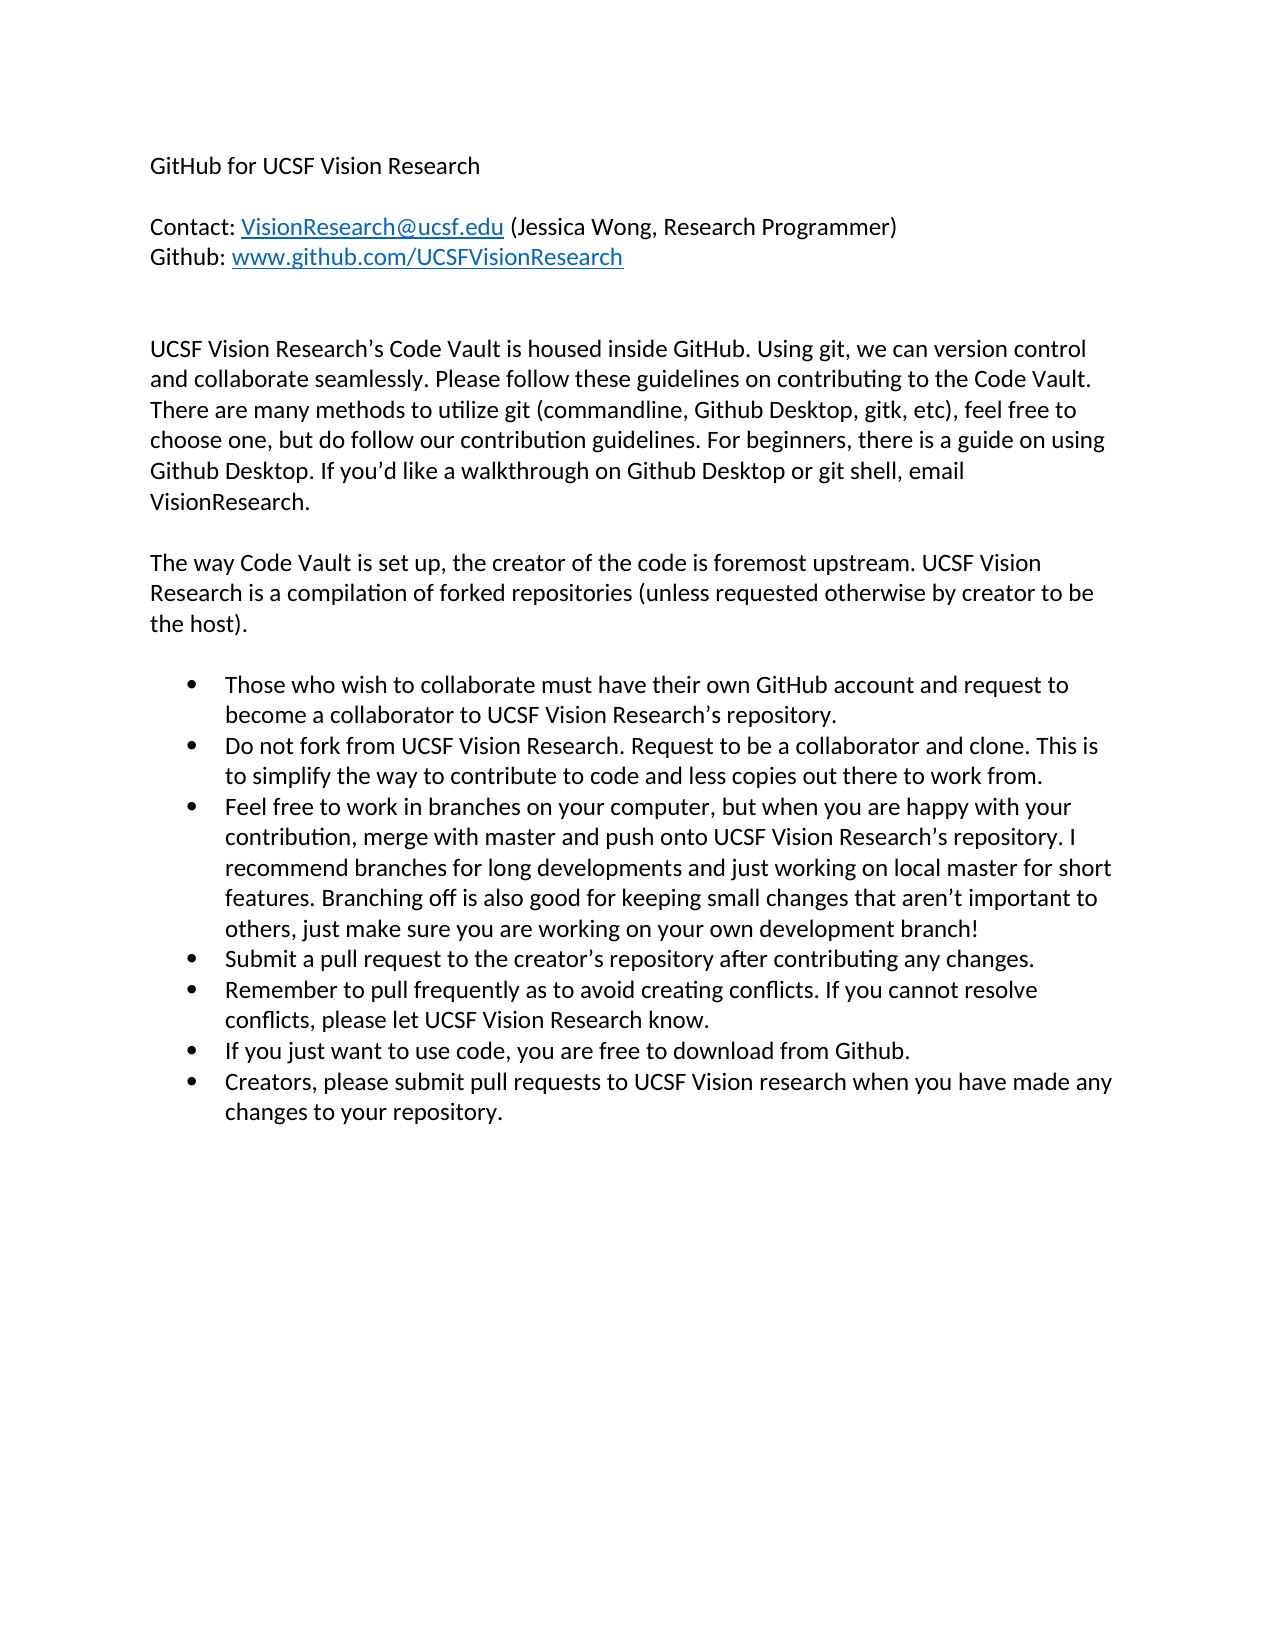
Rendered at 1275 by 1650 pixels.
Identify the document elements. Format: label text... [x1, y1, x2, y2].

text Github: www.github.com/UCSFVisionResearch [150, 242, 1125, 272]
list Do not fork from UCSF Vision Research. Request to be a collaborator and clone. This is to simplify the way to contribute to code and less copies out there to work from. [187, 730, 1125, 791]
text UCSF Vision Research’s Code Vault is housed inside GitHub. Using git, we can version control and collaborate seamlessly. Please follow these guidelines on contributing to the Code Vault. There are many methods to utilize git (commandline, Github Desktop, gitk, etc), feel free to choose one, but do follow our contribution guidelines. For beginners, there is a guide on using Github Desktop. If you’d like a walkthrough on Github Desktop or git shell, email VisionResearch. [150, 333, 1125, 516]
list Feel free to work in branches on your computer, but when you are happy with your contribution, merge with master and push onto UCSF Vision Research’s repository. I recommend branches for long developments and just working on local master for short features. Branching off is also good for keeping small changes that aren’t important to others, just make sure you are working on your own development branch! [187, 791, 1125, 943]
list Remember to pull frequently as to avoid creating conflicts. If you cannot resolve conflicts, please let UCSF Vision Research know. [187, 974, 1125, 1035]
list Creators, please submit pull requests to UCSF Vision research when you have made any changes to your repository. [187, 1066, 1125, 1127]
text The way Code Vault is set up, the creator of the code is foremost upstream. UCSF Vision Research is a compilation of forked repositories (unless requested otherwise by creator to be the host). [150, 547, 1125, 638]
text Contact: VisionResearch@ucsf.edu (Jessica Wong, Research Programmer) [150, 211, 1125, 242]
text GitHub for UCSF Vision Research [150, 150, 1125, 181]
list If you just want to use code, you are free to download from Github. [187, 1035, 1125, 1066]
list Submit a pull request to the creator’s repository after contributing any changes. [187, 943, 1125, 974]
list Those who wish to collaborate must have their own GitHub account and request to become a collaborator to UCSF Vision Research’s repository. [187, 669, 1125, 730]
